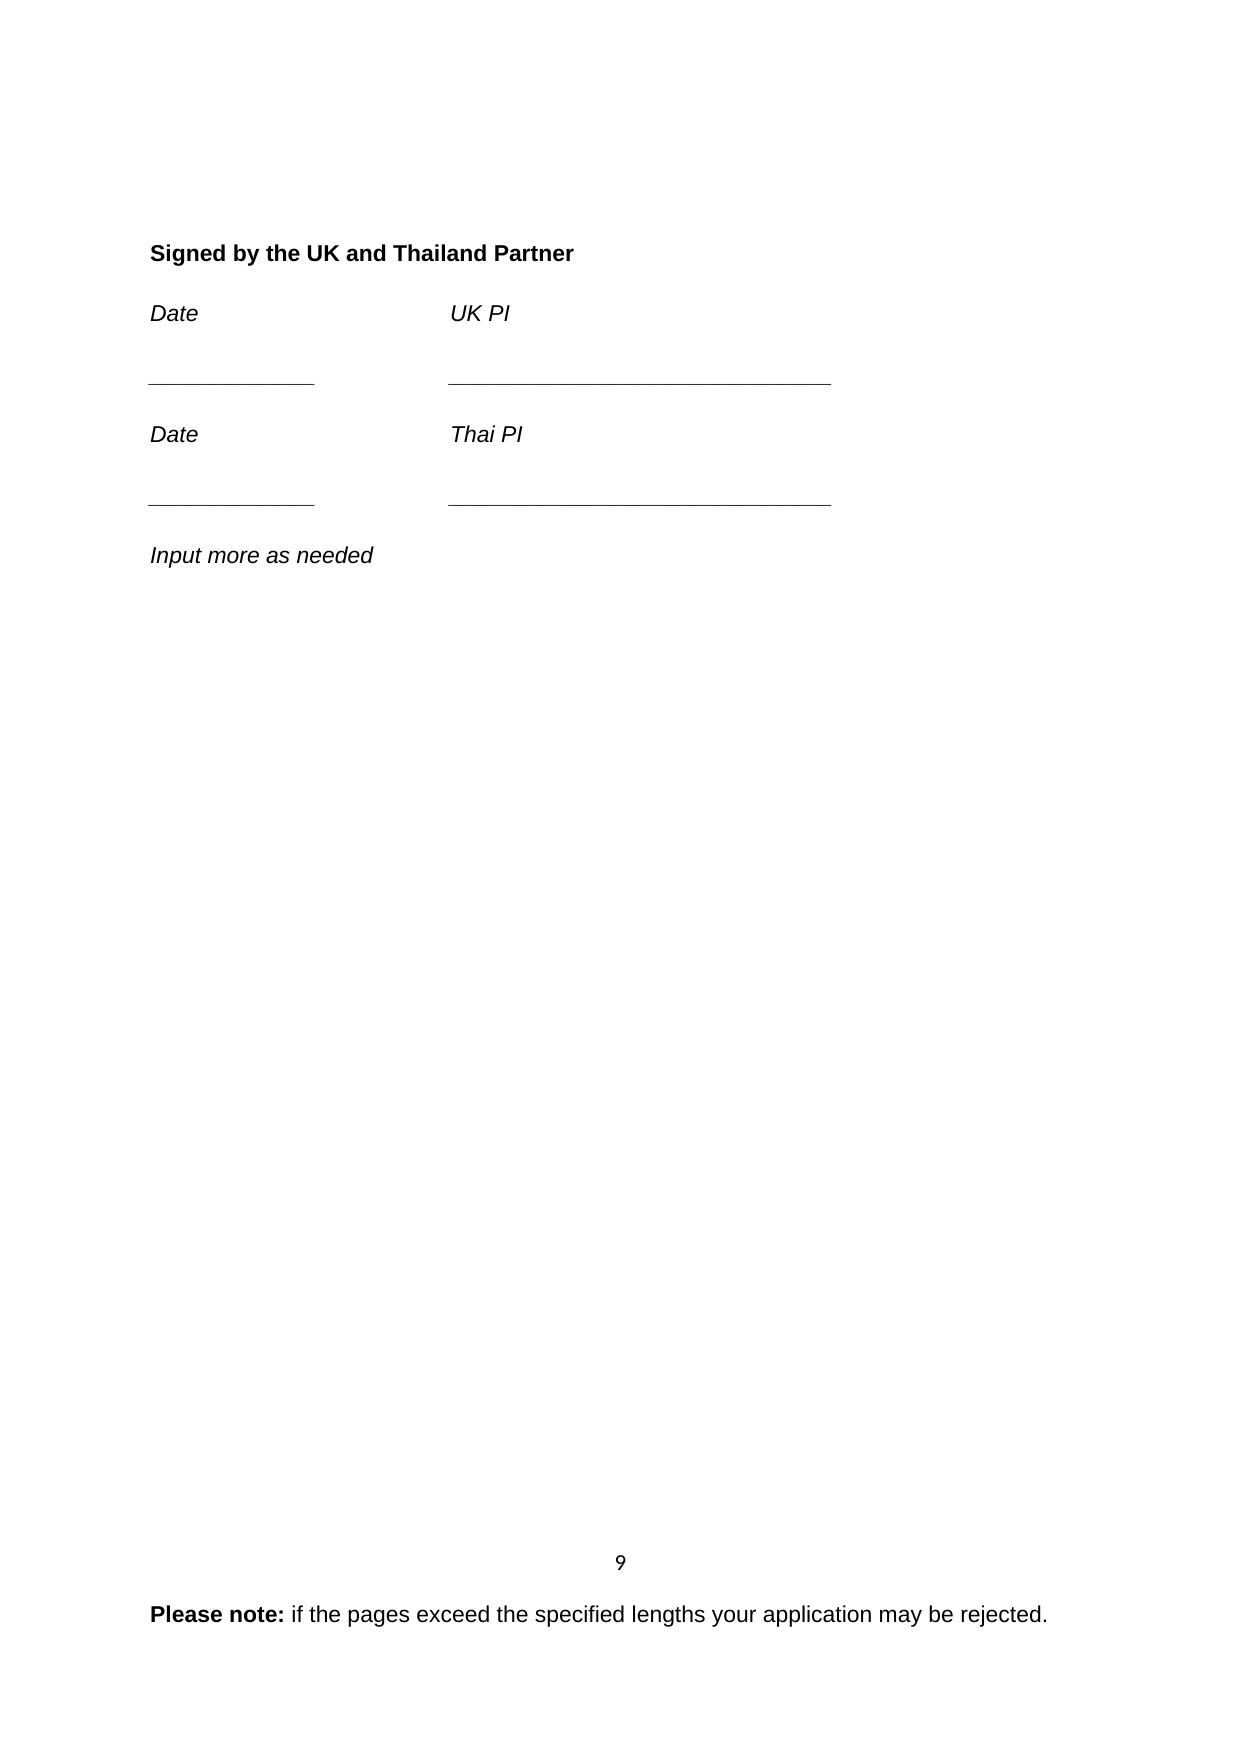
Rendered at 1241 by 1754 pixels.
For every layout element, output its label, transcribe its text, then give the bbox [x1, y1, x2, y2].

text _____________ ______________________________ [150, 482, 1090, 508]
text Signed by the UK and Thailand Partner [150, 240, 1090, 266]
text Input more as needed [150, 542, 1090, 568]
text _____________ ______________________________ [150, 361, 1090, 387]
text Date Thai PI [150, 421, 1090, 447]
text Date UK PI [150, 300, 1090, 327]
